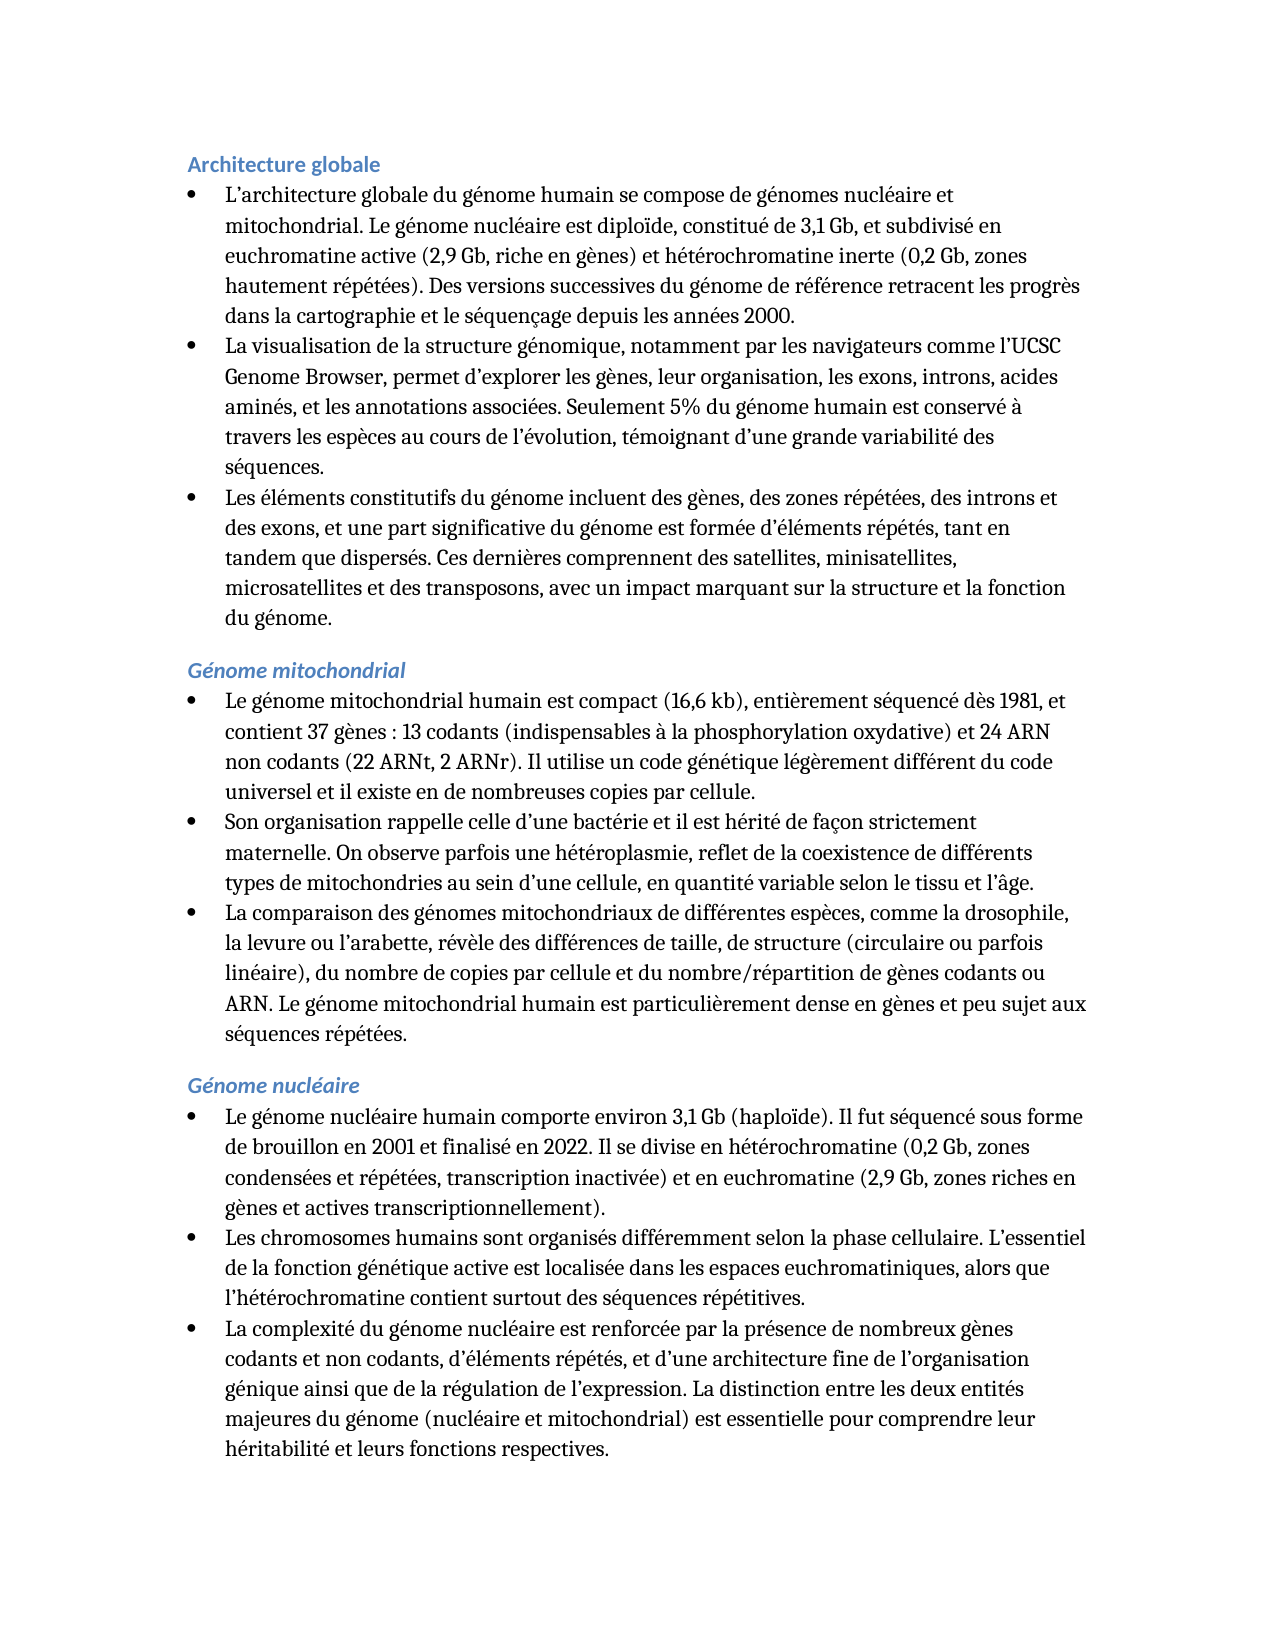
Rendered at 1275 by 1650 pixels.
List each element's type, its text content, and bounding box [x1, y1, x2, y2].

list Le génome mitochondrial humain est compact (16,6 kb), entièrement séquencé dès 1981, et contient 37 gènes : 13 codants (indispensables à la phosphorylation oxydative) et 24 ARN non codants (22 ARNt, 2 ARNr). Il utilise un code génétique légèrement différent du code universel et il existe en de nombreuses copies par cellule. [187, 688, 1087, 805]
list L’architecture globale du génome humain se compose de génomes nucléaire et mitochondrial. Le génome nucléaire est diploïde, constitué de 3,1 Gb, et subdivisé en euchromatine active (2,9 Gb, riche en gènes) et hétérochromatine inerte (0,2 Gb, zones hautement répétées). Des versions successives du génome de référence retracent les progrès dans la cartographie et le séquençage depuis les années 2000. [187, 182, 1087, 329]
subtitle Génome nucléaire [187, 1072, 1087, 1100]
list Les chromosomes humains sont organisés différemment selon la phase cellulaire. L’essentiel de la fonction génétique active est localisée dans les espaces euchromatiniques, alors que l’hétérochromatine contient surtout des séquences répétitives. [187, 1225, 1087, 1311]
list Le génome nucléaire humain comporte environ 3,1 Gb (haploïde). Il fut séquencé sous forme de brouillon en 2001 et finalisé en 2022. Il se divise en hétérochromatine (0,2 Gb, zones condensées et répétées, transcription inactivée) et en euchromatine (2,9 Gb, zones riches en gènes et actives transcriptionnellement). [187, 1104, 1087, 1221]
list La visualisation de la structure génomique, notamment par les navigateurs comme l’UCSC Genome Browser, permet d’explorer les gènes, leur organisation, les exons, introns, acides aminés, et les annotations associées. Seulement 5% du génome humain est conservé à travers les espèces au cours de l’évolution, témoignant d’une grande variabilité des séquences. [187, 333, 1087, 480]
subtitle Architecture globale [187, 150, 1087, 178]
list La complexité du génome nucléaire est renforcée par la présence de nombreux gènes codants et non codants, d’éléments répétés, et d’une architecture fine de l’organisation génique ainsi que de la régulation de l’expression. La distinction entre les deux entités majeures du génome (nucléaire et mitochondrial) est essentielle pour comprendre leur héritabilité et leurs fonctions respectives. [187, 1315, 1087, 1462]
list La comparaison des génomes mitochondriaux de différentes espèces, comme la drosophile, la levure ou l’arabette, révèle des différences de taille, de structure (circulaire ou parfois linéaire), du nombre de copies par cellule et du nombre/répartition de gènes codants ou ARN. Le génome mitochondrial humain est particulièrement dense en gènes et peu sujet aux séquences répétées. [187, 900, 1087, 1047]
list Son organisation rappelle celle d’une bactérie et il est hérité de façon strictement maternelle. On observe parfois une hétéroplasmie, reflet de la coexistence de différents types de mitochondries au sein d’une cellule, en quantité variable selon le tissu et l’âge. [187, 809, 1087, 896]
list Les éléments constitutifs du génome incluent des gènes, des zones répétées, des introns et des exons, et une part significative du génome est formée d’éléments répétés, tant en tandem que dispersés. Ces dernières comprennent des satellites, minisatellites, microsatellites et des transposons, avec un impact marquant sur la structure et la fonction du génome. [187, 484, 1087, 631]
subtitle Génome mitochondrial [187, 656, 1087, 684]
